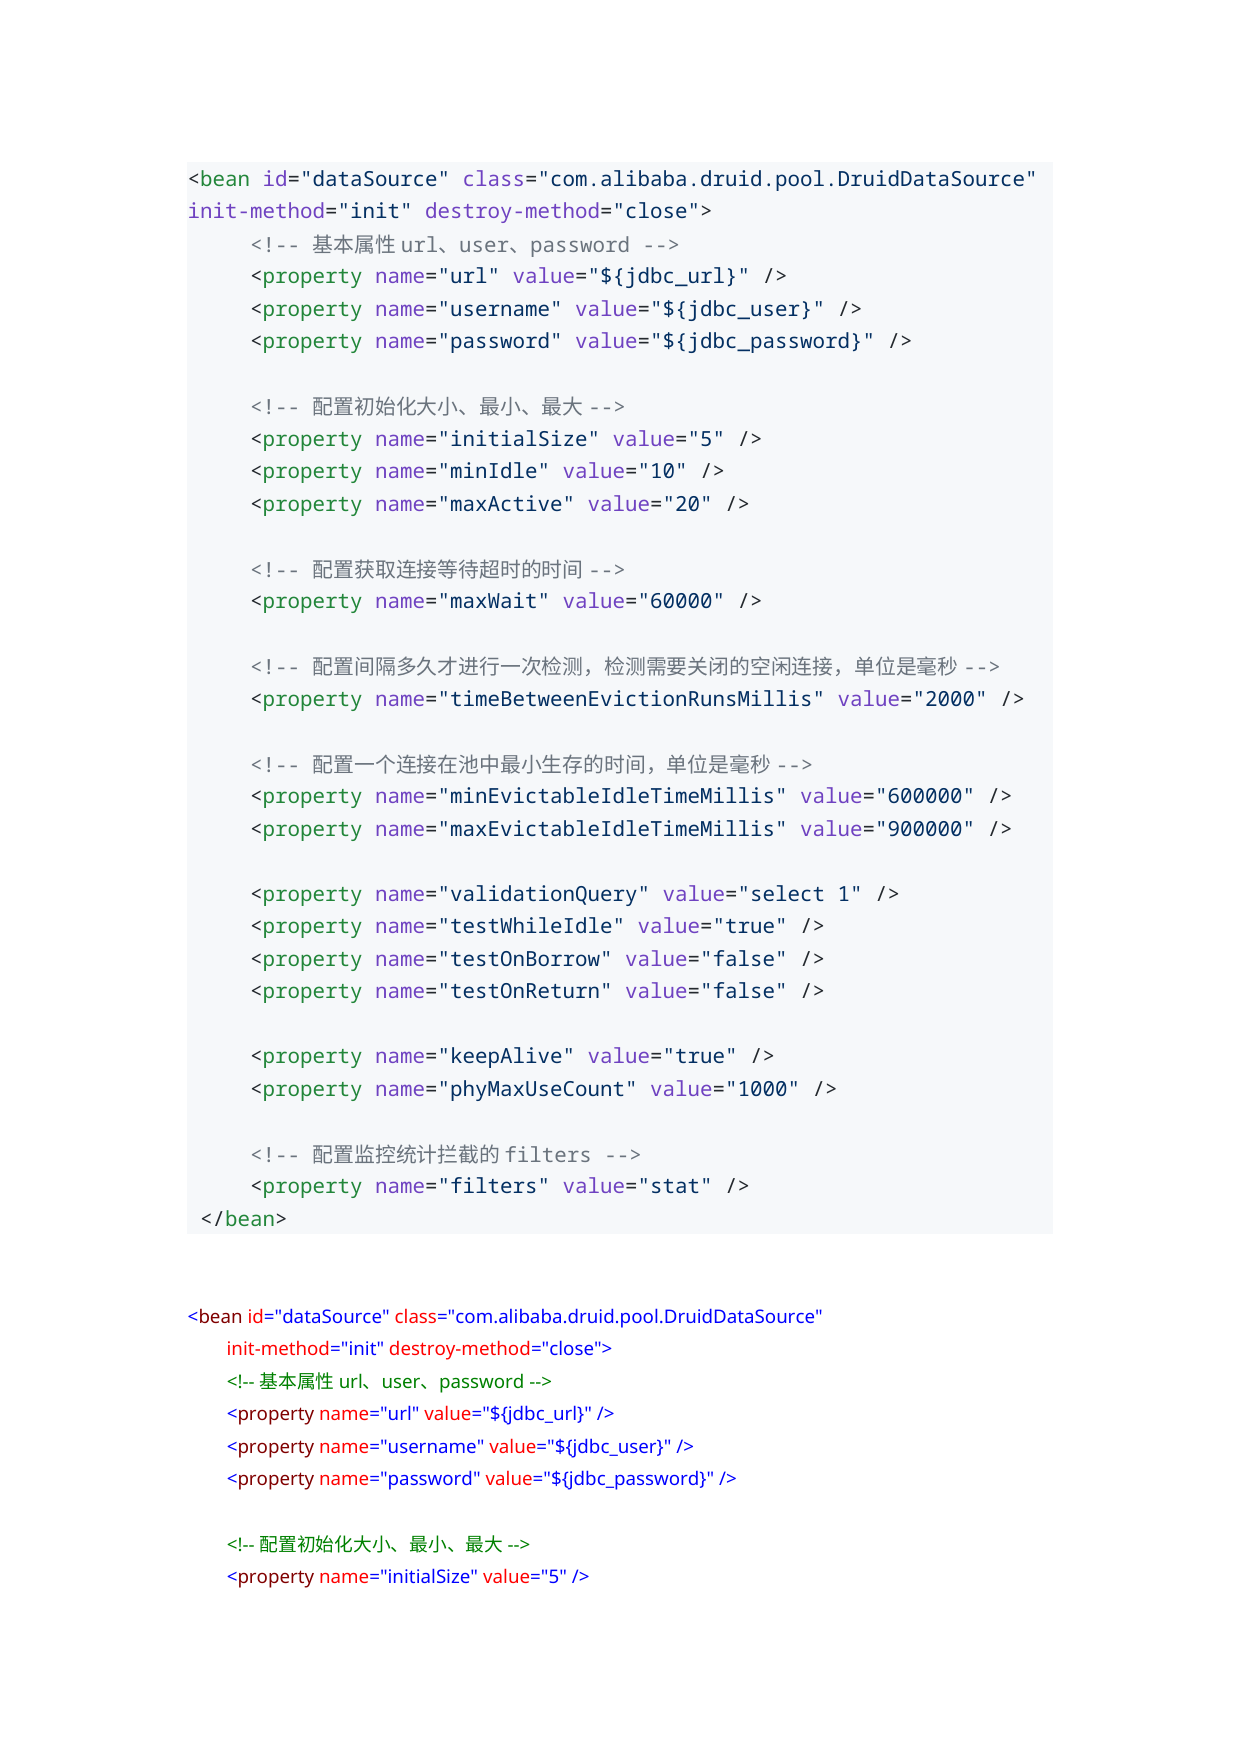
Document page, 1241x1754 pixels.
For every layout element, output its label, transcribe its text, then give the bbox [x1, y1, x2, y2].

text <!-- 配置初始化大小、最小、最大 --> [187, 1527, 1053, 1559]
text <property name="timeBetweenEvictionRunsMillis" value="2000" /> [187, 682, 1053, 714]
text <property name="url" value="${jdbc_url}" /> [187, 259, 1053, 292]
text <!-- 配置一个连接在池中最小生存的时间，单位是毫秒 --> [187, 747, 1053, 779]
text <property name="phyMaxUseCount" value="1000" /> [187, 1072, 1053, 1104]
text <property name="password" value="${jdbc_password}" /> [187, 1462, 1053, 1494]
text <property name="initialSize" value="5" /> [187, 1559, 1053, 1592]
text <property name="initialSize" value="5" /> [187, 422, 1053, 454]
text <!-- 配置获取连接等待超时的时间 --> [187, 552, 1053, 584]
text <property name="url" value="${jdbc_url}" /> [187, 1397, 1053, 1429]
text <!-- 基本属性 url、user、password --> [187, 1364, 1053, 1397]
text <property name="maxEvictableIdleTimeMillis" value="900000" /> [187, 812, 1053, 844]
text <property name="minIdle" value="10" /> [187, 454, 1053, 487]
text <!-- 配置初始化大小、最小、最大 --> [187, 389, 1053, 422]
text <property name="password" value="${jdbc_password}" /> [187, 324, 1053, 357]
text <property name="maxWait" value="60000" /> [187, 584, 1053, 617]
text <property name="keepAlive" value="true" /> [187, 1039, 1053, 1072]
text <!-- 配置间隔多久才进行一次检测，检测需要关闭的空闲连接，单位是毫秒 --> [187, 649, 1053, 682]
text </bean> [187, 1202, 1053, 1234]
text <!-- 配置监控统计拦截的filters --> [187, 1137, 1053, 1169]
text <property name="testOnBorrow" value="false" /> [187, 942, 1053, 974]
text <property name="username" value="${jdbc_user}" /> [187, 1429, 1053, 1462]
text <property name="testWhileIdle" value="true" /> [187, 909, 1053, 942]
text <bean id="dataSource" class="com.alibaba.druid.pool.DruidDataSource" init-method="init" destroy-method="close"> [187, 162, 1053, 227]
text <property name="filters" value="stat" /> [187, 1169, 1053, 1202]
text <bean id="dataSource" class="com.alibaba.druid.pool.DruidDataSource" [187, 1299, 1053, 1332]
text init-method="init" destroy-method="close"> [187, 1332, 1053, 1364]
text <property name="minEvictableIdleTimeMillis" value="600000" /> [187, 779, 1053, 812]
text <!-- 基本属性 url、user、password --> [187, 227, 1053, 259]
text <property name="username" value="${jdbc_user}" /> [187, 292, 1053, 324]
text <property name="maxActive" value="20" /> [187, 487, 1053, 519]
text <property name="testOnReturn" value="false" /> [187, 974, 1053, 1007]
text <property name="validationQuery" value="select 1" /> [187, 877, 1053, 909]
